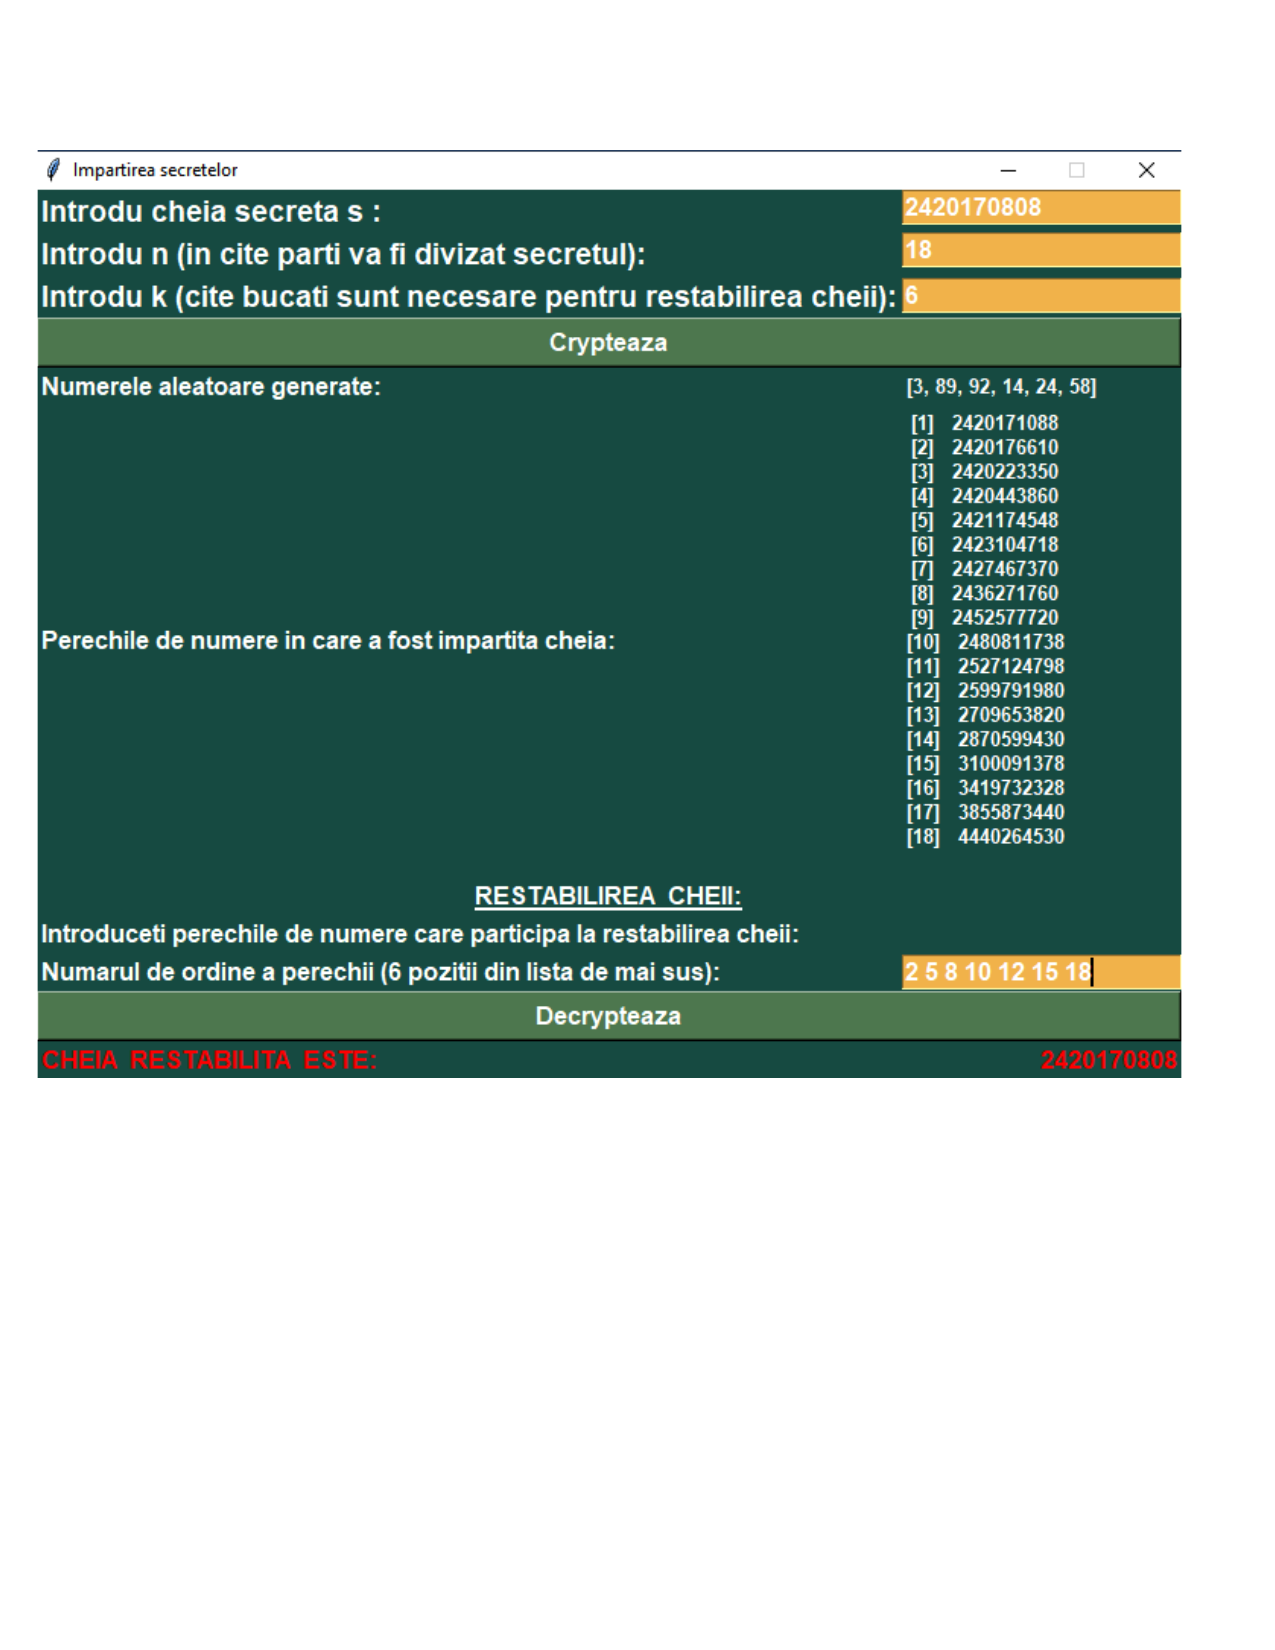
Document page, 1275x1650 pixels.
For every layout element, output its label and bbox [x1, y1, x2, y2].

picture [37, 150, 1182, 1078]
